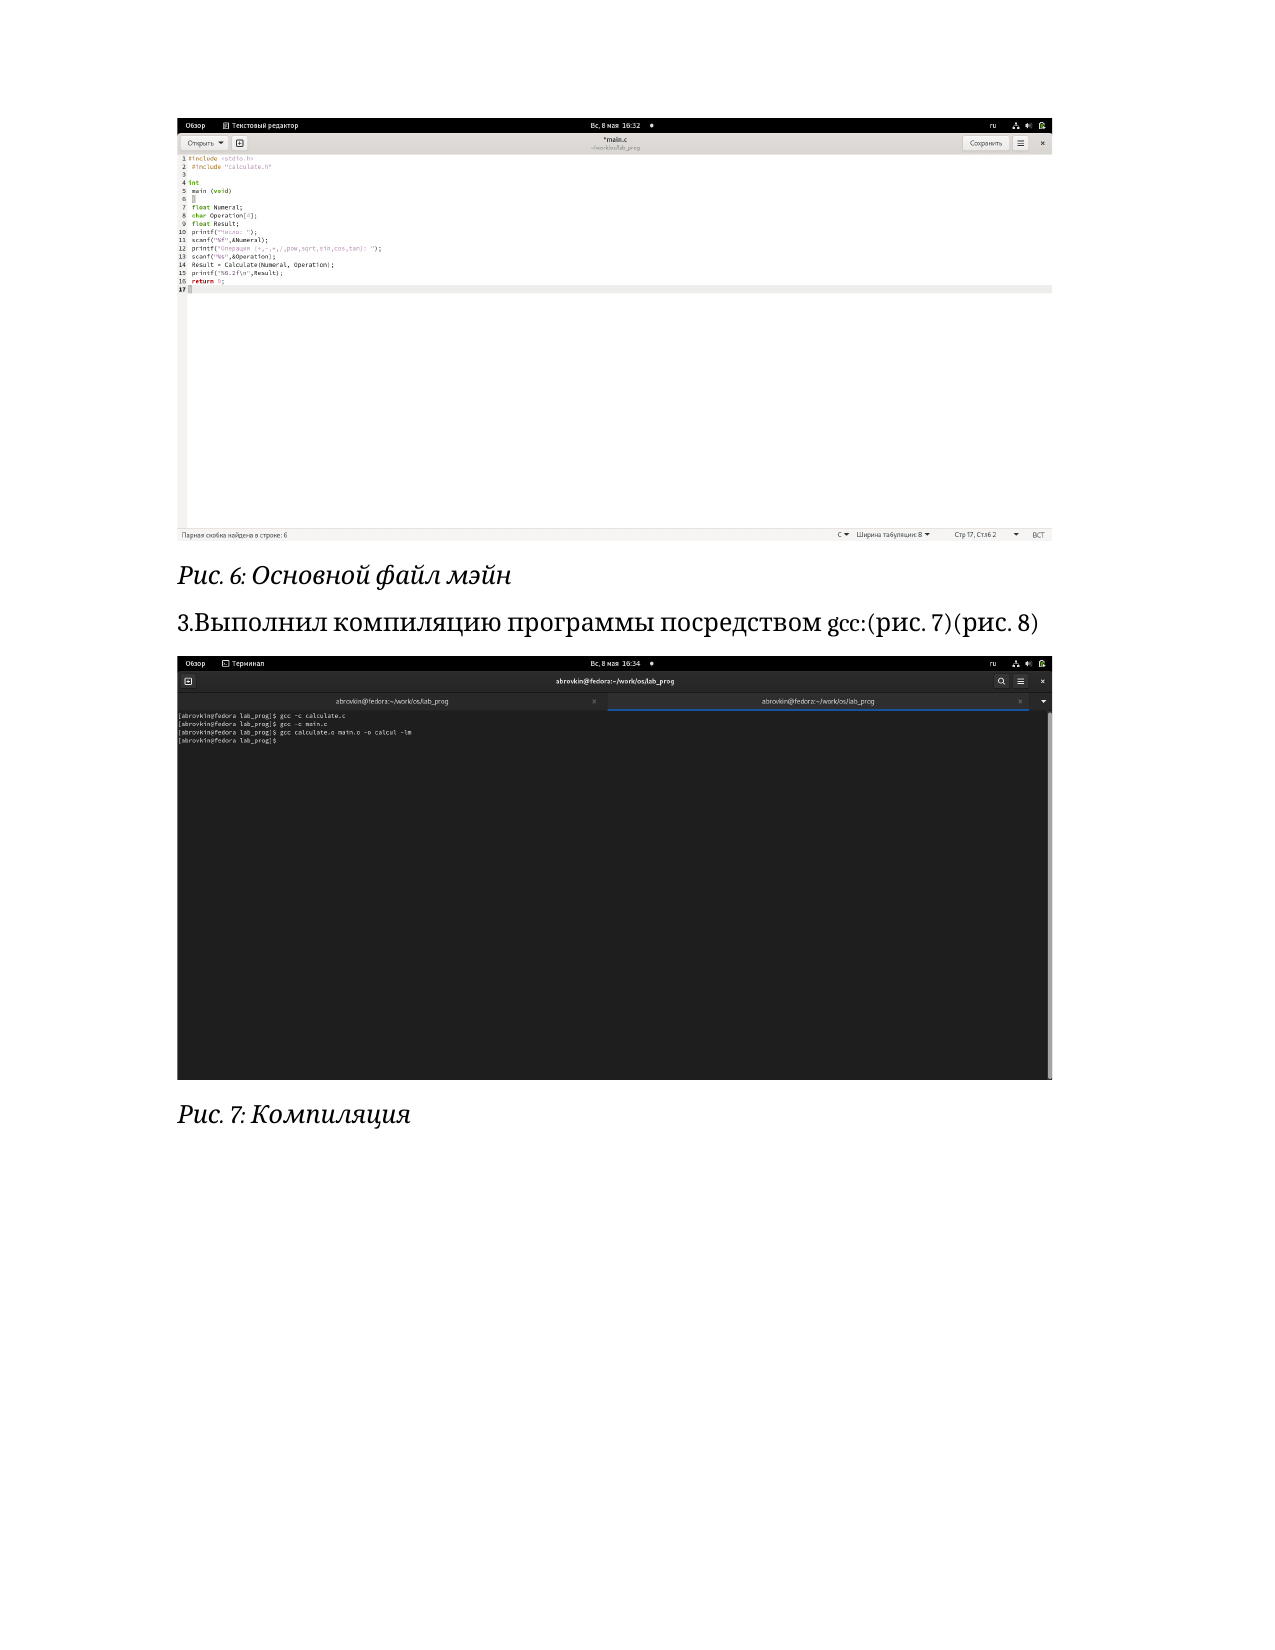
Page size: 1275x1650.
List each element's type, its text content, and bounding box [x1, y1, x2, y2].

text Рис. 7: Компиляция [177, 1101, 1186, 1129]
text 3.Выполнил компиляцию программы посредством gcc:(рис. 7)(рис. 8) [177, 609, 1186, 638]
picture [177, 118, 1053, 541]
picture [177, 656, 1053, 1080]
text Рис. 6: Основной файл мэйн [177, 562, 1186, 591]
